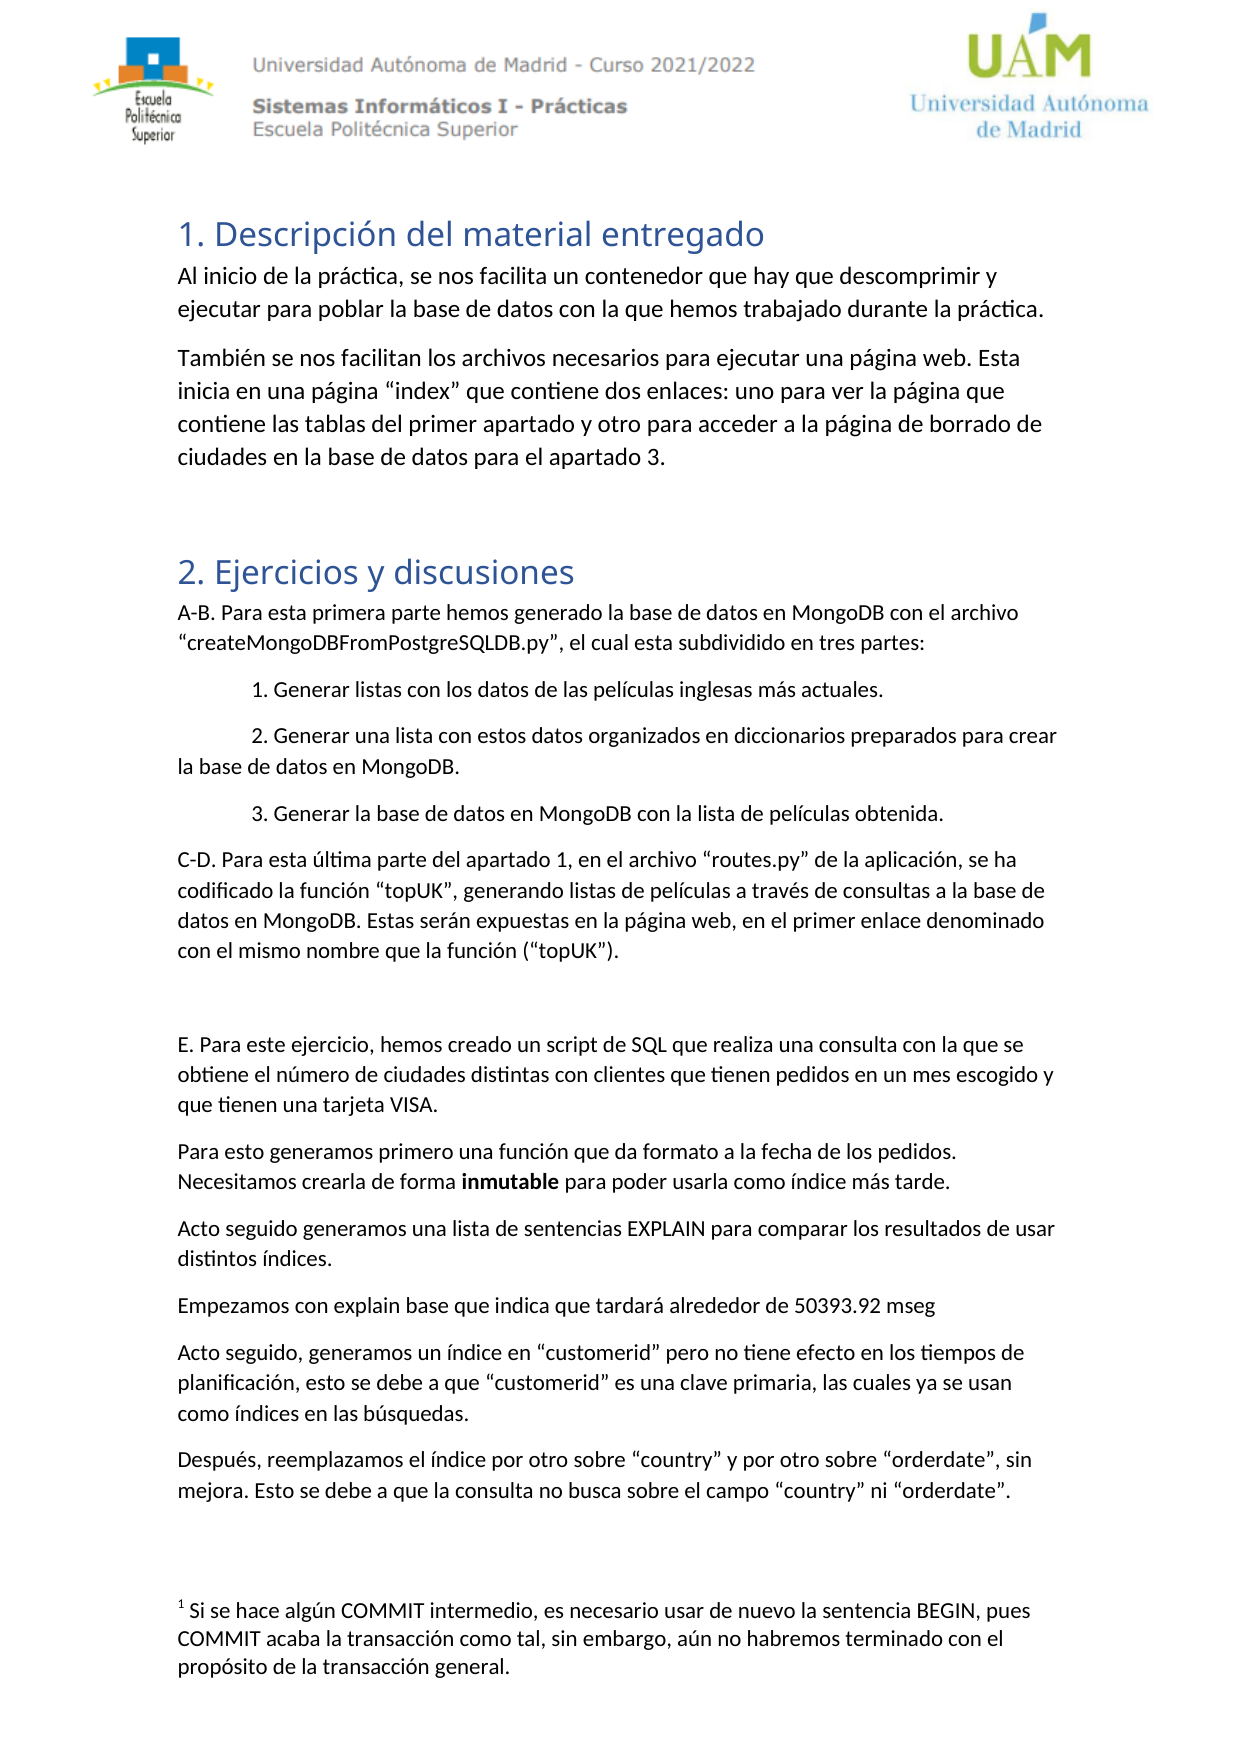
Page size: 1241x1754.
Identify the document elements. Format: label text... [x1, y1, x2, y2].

text A-B. Para esta primera parte hemos generado la base de datos en MongoDB con el archivo “createMongoDBFromPostgreSQLDB.py”, el cual esta subdividido en tres partes: [177, 598, 1063, 656]
text C-D. Para esta última parte del apartado 1, en el archivo “routes.py” de la aplicación, se ha codificado la función “topUK”, generando listas de películas a través de consultas a la base de datos en MongoDB. Estas serán expuestas en la página web, en el primer enlace denominado con el mismo nombre que la función (“topUK”). [177, 846, 1063, 964]
subtitle 1. Descripción del material entregado [177, 211, 1063, 256]
text 1. Generar listas con los datos de las películas inglesas más actuales. [177, 675, 1063, 703]
text 2. Generar una lista con estos datos organizados en diccionarios preparados para crear la base de datos en MongoDB. [177, 722, 1063, 780]
text Acto seguido generamos una lista de sentencias EXPLAIN para comparar los resultados de usar distintos índices. [177, 1214, 1063, 1273]
text Para esto generamos primero una función que da formato a la fecha de los pedidos. Necesitamos crearla de forma inmutable para poder usarla como índice más tarde. [177, 1137, 1063, 1196]
picture [82, 0, 1158, 169]
text Empezamos con explain base que indica que tardará alrededor de 50393.92 mseg [177, 1291, 1063, 1319]
text E. Para este ejercicio, hemos creado un script de SQL que realiza una consulta con la que se obtiene el número de ciudades distintas con clientes que tienen pedidos en un mes escogido y que tienen una tarjeta VISA. [177, 1030, 1063, 1118]
text Al inicio de la práctica, se nos facilita un contenedor que hay que descomprimir y ejecutar para poblar la base de datos con la que hemos trabajado durante la práctica. [177, 260, 1063, 323]
text Acto seguido, generamos un índice en “customerid” pero no tiene efecto en los tiempos de planificación, esto se debe a que “customerid” es una clave primaria, las cuales ya se usan como índices en las búsquedas. [177, 1338, 1063, 1427]
text 3. Generar la base de datos en MongoDB con la lista de películas obtenida. [177, 799, 1063, 827]
subtitle 2. Ejercicios y discusiones [177, 549, 1063, 594]
text También se nos facilitan los archivos necesarios para ejecutar una página web. Esta inicia en una página “index” que contiene dos enlaces: uno para ver la página que contiene las tablas del primer apartado y otro para acceder a la página de borrado de ciudades en la base de datos para el apartado 3. [177, 342, 1063, 472]
text Después, reemplazamos el índice por otro sobre “country” y por otro sobre “orderdate”, sin mejora. Esto se debe a que la consulta no busca sobre el campo “country” ni “orderdate”. [177, 1446, 1063, 1504]
